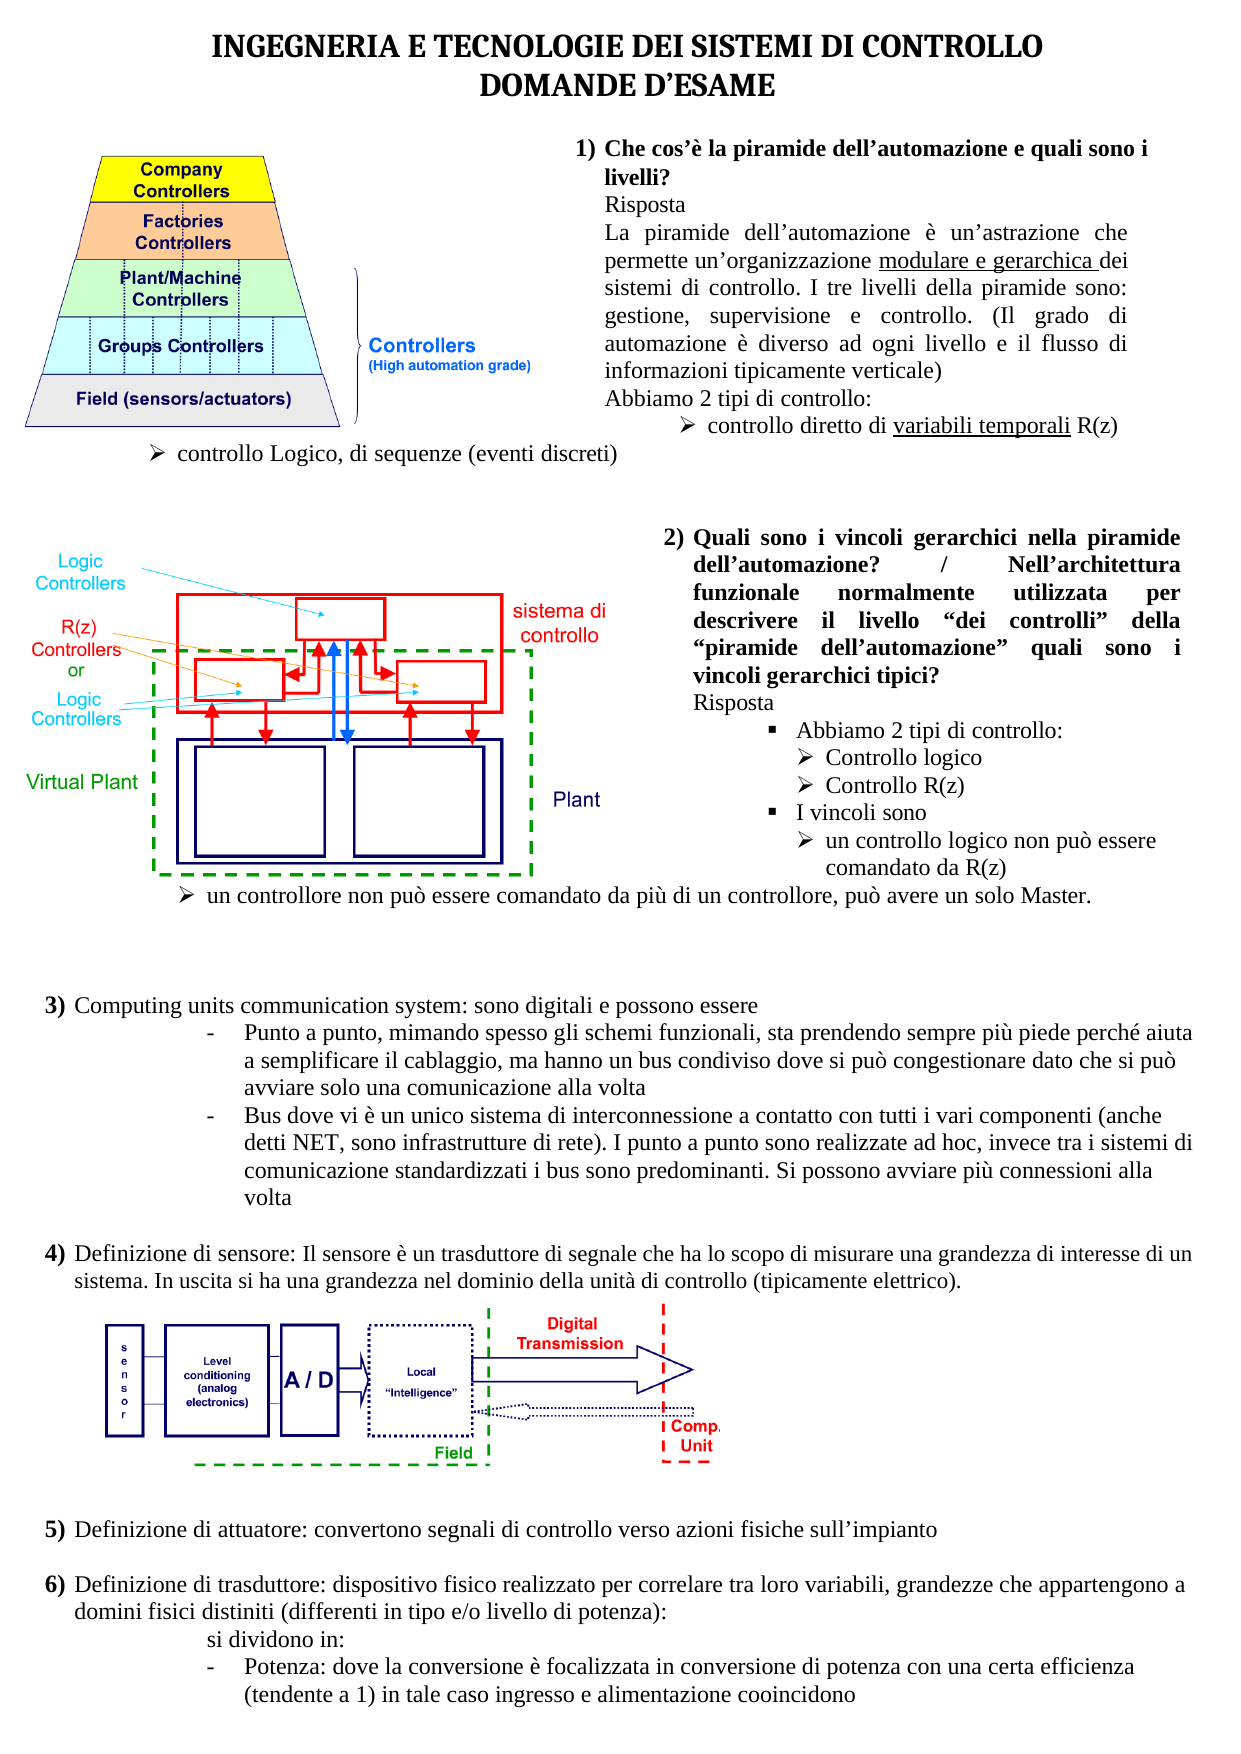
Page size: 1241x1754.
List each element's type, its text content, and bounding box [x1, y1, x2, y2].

list Definizione di trasduttore: dispositivo fisico realizzato per correlare tra loro variabili, grandezze che appartengono a domini fisici distiniti (differenti in tipo e/o livello di potenza): [44, 1570, 1205, 1625]
text Risposta [619, 688, 1205, 716]
list Punto a punto, mimando spesso gli schemi funzionali, sta prendendo sempre più piede perché aiuta a semplificare il cablaggio, ma hanno un bus condiviso dove si può congestionare dato che si può avviare solo una comunicazione alla volta [206, 1019, 1205, 1101]
text Risposta [531, 191, 1205, 218]
list Bus dove vi è un unico sistema di interconnessione a contatto con tutti i vari componenti (anche detti NET, sono infrastrutture di rete). I punto a punto sono realizzate ad hoc, invece tra i sistemi di comunicazione standardizzati i bus sono predominanti. Si possono avviare più connessioni alla volta [206, 1101, 1205, 1211]
list un controllore non può essere comandato da più di un controllore, può avere un solo Master. [177, 881, 1205, 908]
subtitle Che cos’è la piramide dell’automazione e quali sono i livelli? [44, 133, 1205, 191]
list un controllo logico non può essere comandato da R(z) [619, 826, 1205, 881]
picture [18, 151, 531, 431]
list Controllo R(z) [619, 771, 1205, 798]
picture [18, 547, 619, 881]
list Potenza: dove la conversione è focalizzata in conversione di potenza con una certa efficienza (tendente a 1) in tale caso ingresso e alimentazione cooincidono [206, 1653, 1205, 1708]
list I vincoli sono [619, 798, 1205, 826]
subtitle Quali sono i vincoli gerarchici nella piramide dell’automazione? / Nell’architettura funzionale normalmente utilizzata per descrivere il livello “dei controlli” della “piramide dell’automazione” quali sono i vincoli gerarchici tipici? [44, 522, 1181, 688]
text Abbiamo 2 tipi di controllo: [531, 384, 1205, 412]
list Definizione di attuatore: convertono segnali di controllo verso azioni fisiche sull’impianto [44, 1515, 1205, 1543]
picture [84, 1301, 720, 1470]
list controllo Logico, di sequenze (eventi discreti) [148, 439, 1205, 467]
list Definizione di sensore: Il sensore è un trasduttore di segnale che ha lo scopo di misurare una grandezza di interesse di un sistema. In uscita si ha una grandezza nel dominio della unità di controllo (tipicamente elettrico). [44, 1239, 1205, 1294]
title INGEGNERIA E TECNOLOGIE DEI SISTEMI DI CONTROLLO [85, 28, 1169, 66]
list controllo diretto di variabili temporali R(z) [148, 412, 1205, 439]
text si dividono in: [19, 1625, 1205, 1653]
list Controllo logico [619, 743, 1205, 771]
list Abbiamo 2 tipi di controllo: [619, 716, 1205, 743]
list Computing units communication system: sono digitali e possono essere [44, 991, 1205, 1019]
text La piramide dell’automazione è un’astrazione che permette un’organizzazione modulare e gerarchica dei sistemi di controllo. I tre livelli della piramide sono: gestione, supervisione e controllo. (Il grado di automazione è diverso ad ogni livello e il flusso di informazioni tipicamente verticale) [531, 218, 1128, 384]
title DOMANDE D’ESAME [85, 66, 1169, 104]
